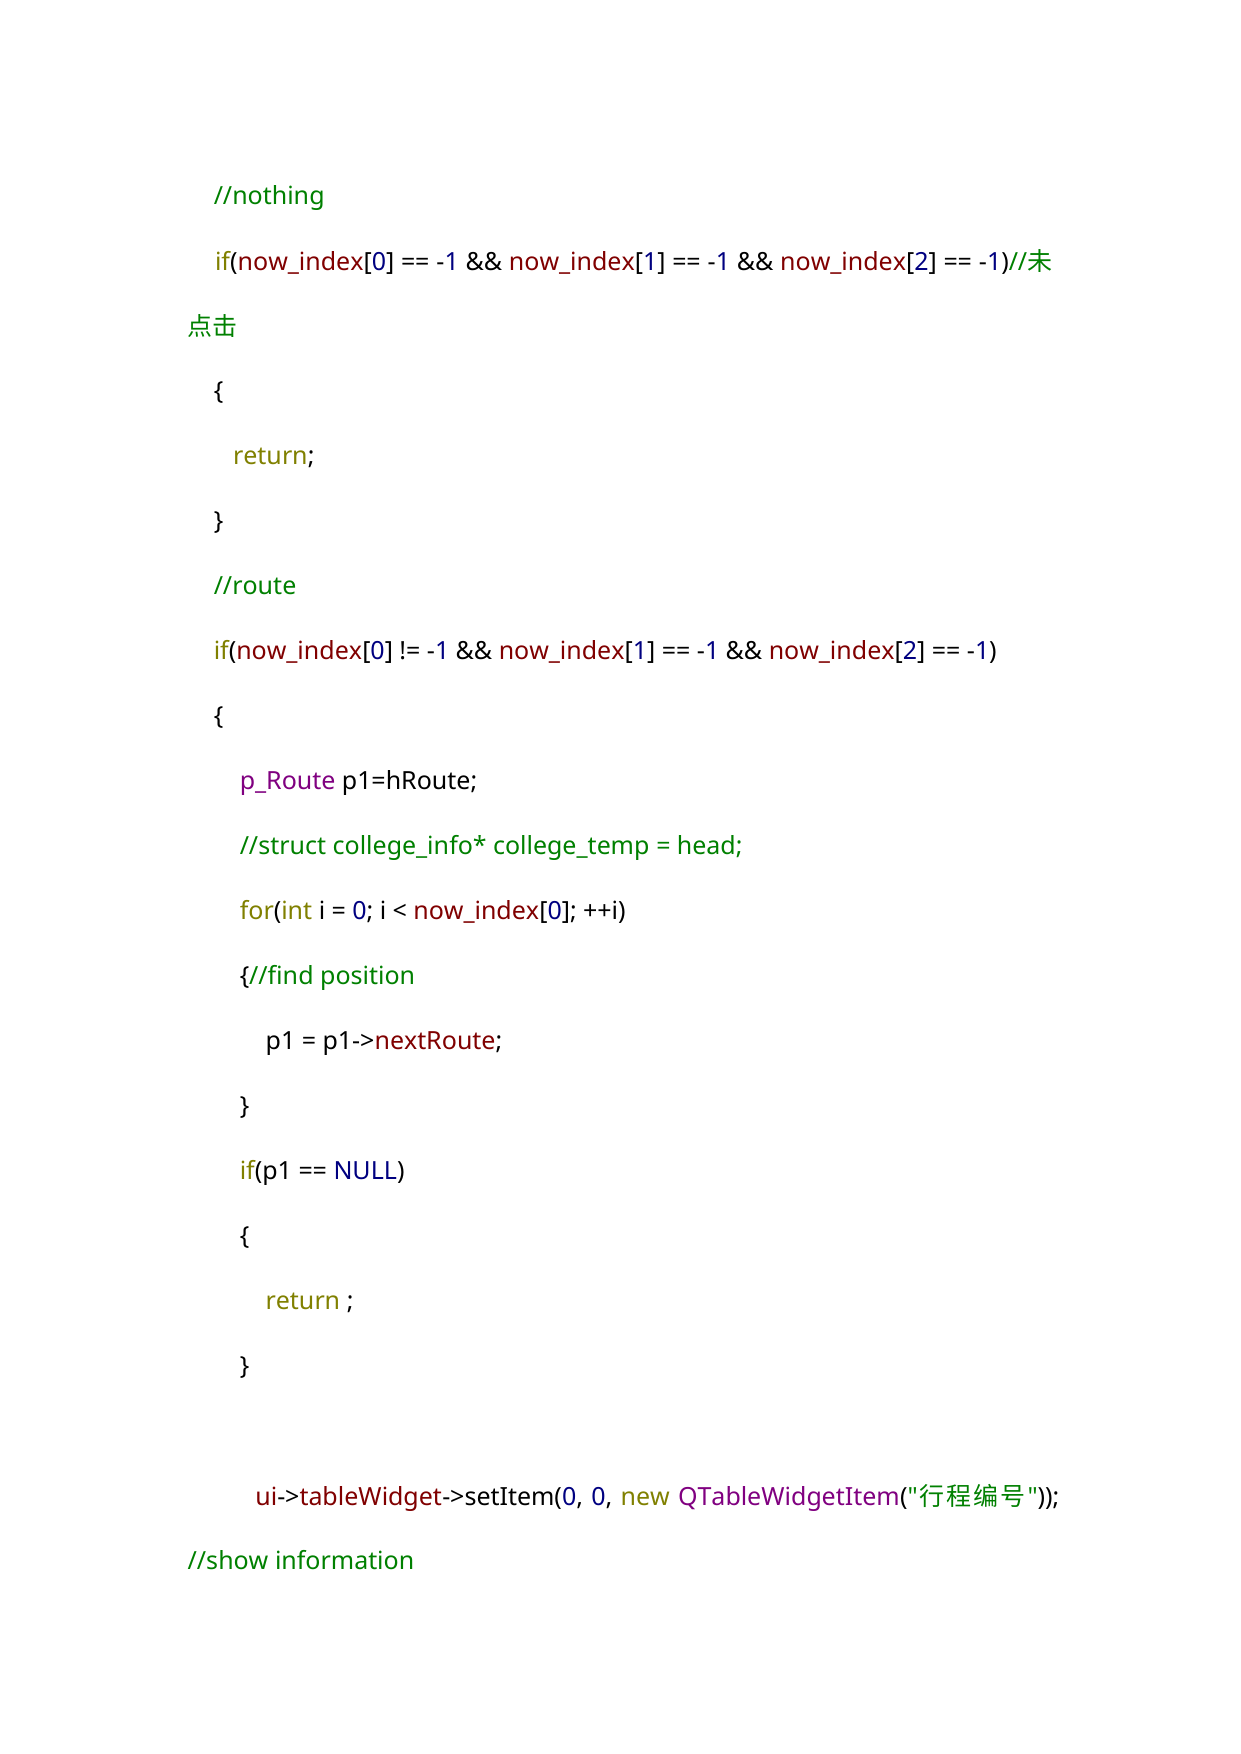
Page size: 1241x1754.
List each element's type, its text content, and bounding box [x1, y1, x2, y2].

text for(int i = 0; i < now_index[0]; ++i) [187, 877, 1053, 942]
text if(now_index[0] == -1 && now_index[1] == -1 && now_index[2] == -1)//未点击 [187, 227, 1053, 357]
text if(p1 == NULL) [187, 1137, 1053, 1202]
text return ; [187, 1267, 1053, 1332]
text if(now_index[0] != -1 && now_index[1] == -1 && now_index[2] == -1) [187, 617, 1053, 682]
text ui->tableWidget->setItem(0, 0, new QTableWidgetItem("行程编号"));//show information [187, 1462, 1053, 1592]
text { [187, 1202, 1053, 1267]
text //route [187, 552, 1053, 617]
text p1 = p1->nextRoute; [187, 1007, 1053, 1072]
text } [187, 487, 1053, 552]
text //nothing [187, 162, 1053, 227]
text //struct college_info* college_temp = head; [187, 812, 1053, 877]
text { [187, 357, 1053, 422]
text p_Route p1=hRoute; [187, 747, 1053, 812]
text return; [187, 422, 1053, 487]
text } [187, 1072, 1053, 1137]
text { [187, 682, 1053, 747]
text } [187, 1332, 1053, 1397]
text {//find position [187, 942, 1053, 1007]
